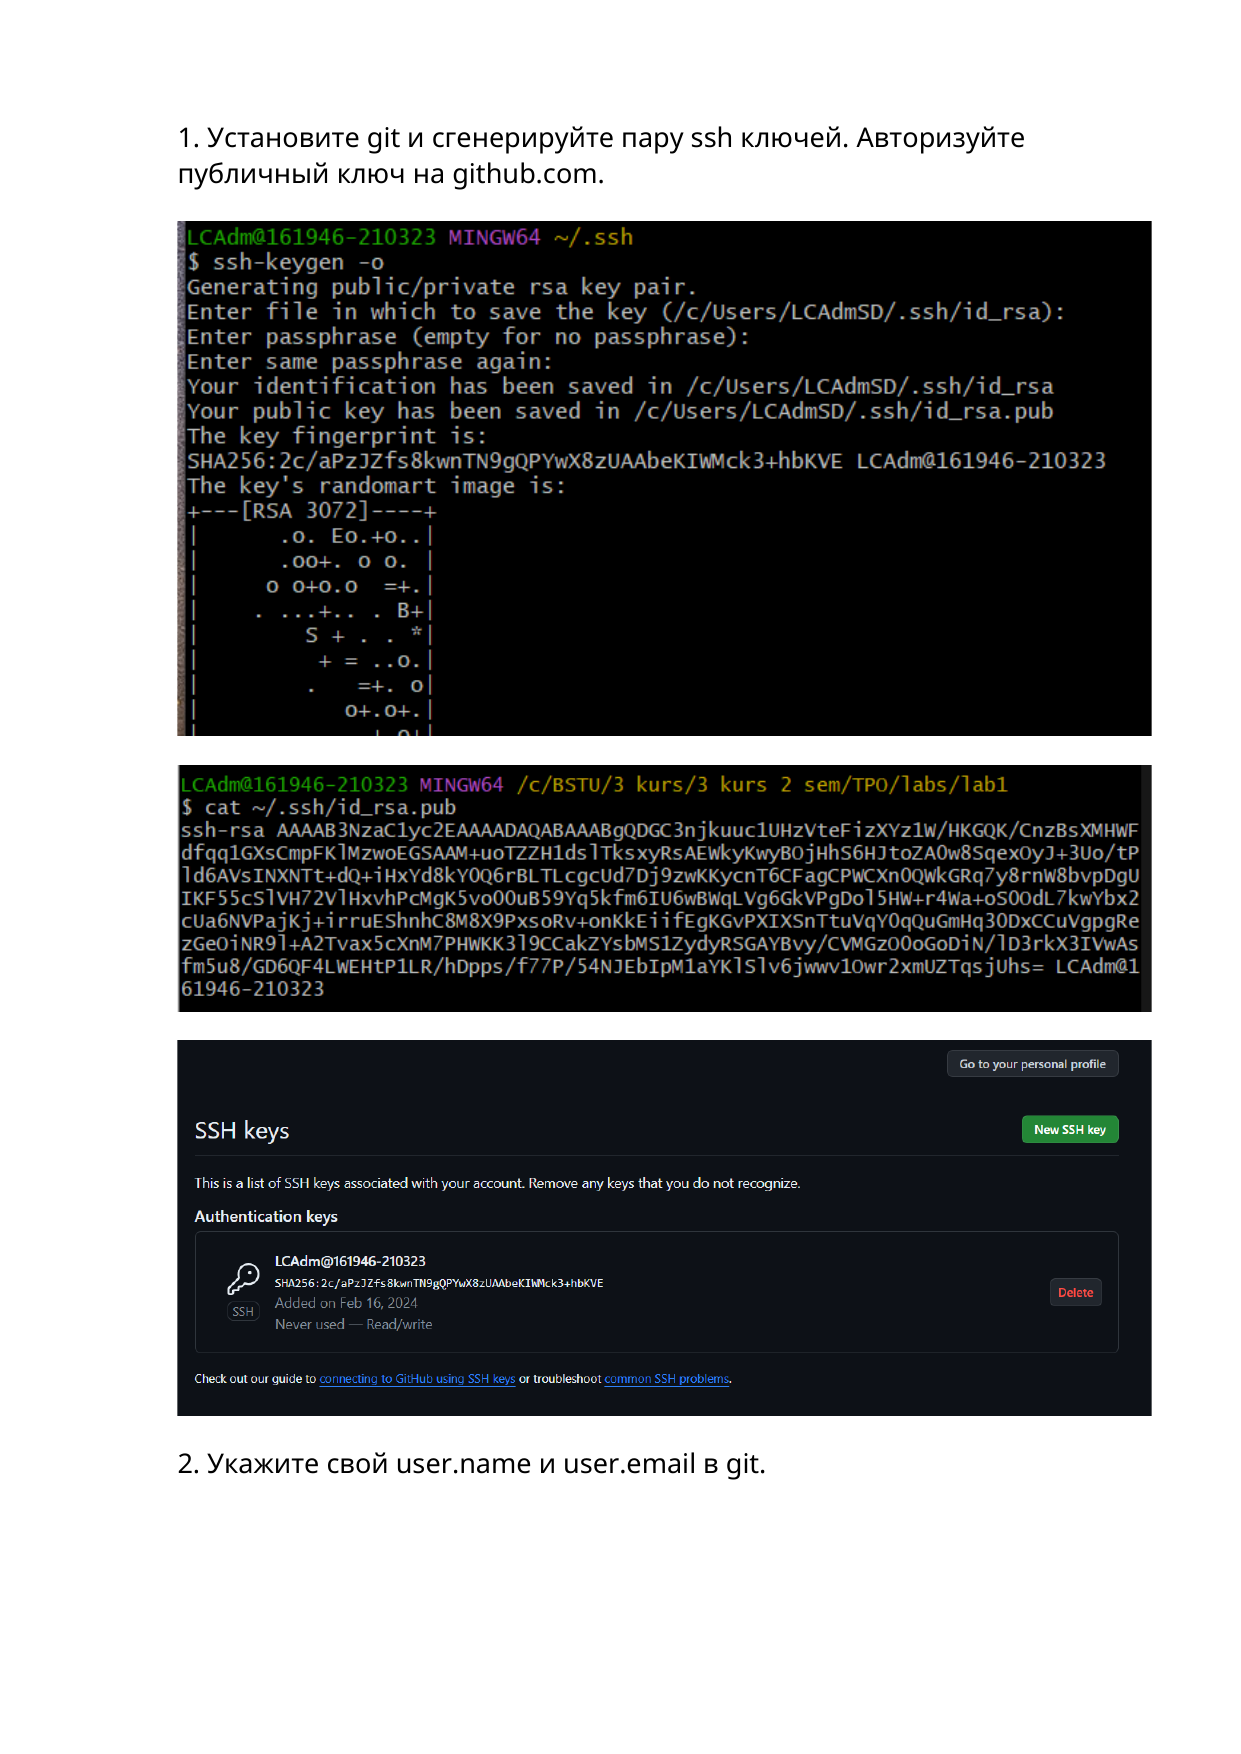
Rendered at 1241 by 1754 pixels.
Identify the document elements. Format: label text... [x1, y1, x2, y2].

picture [177, 1040, 1152, 1416]
text 2. Укажите свой user.name и user.email в git. [177, 1444, 1152, 1481]
picture [177, 221, 1152, 736]
picture [177, 765, 1152, 1012]
text 1. Установите git и сгенерируйте пару ssh ключей. Авторизуйте публичный ключ на github.com. [177, 118, 1152, 192]
